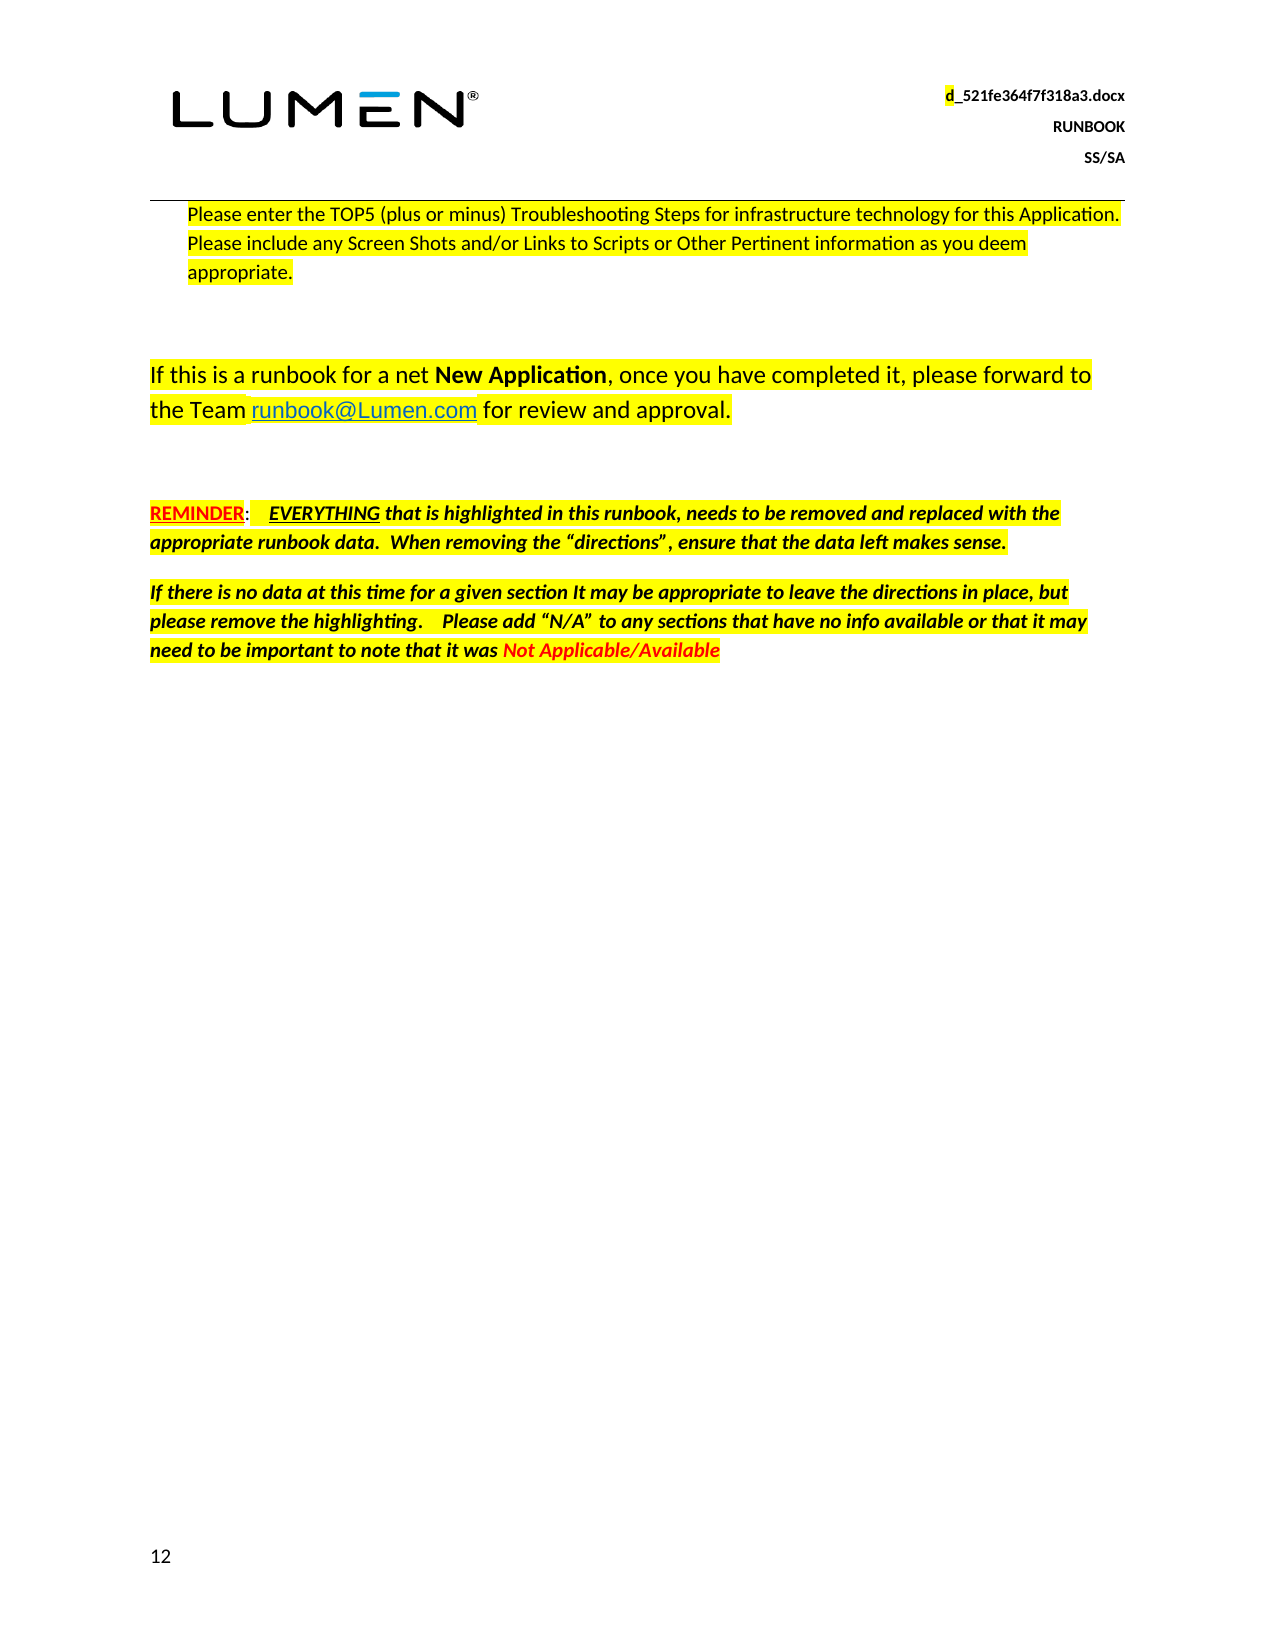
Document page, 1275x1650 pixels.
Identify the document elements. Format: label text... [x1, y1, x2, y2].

text If there is no data at this time for a given section It may be appropriate to leave the directions in place, but please remove the highlighting. Please add “N/A” to any sections that have no info available or that it may need to be important to note that it was Not Applicable/Available [150, 579, 1125, 663]
text If this is a runbook for a net New Application, once you have completed it, please forward to the Team runbook@Lumen.com for review and approval. [150, 359, 1125, 425]
text REMINDER: EVERYTHING that is highlighted in this runbook, needs to be removed and replaced with the appropriate runbook data. When removing the “directions”, ensure that the data left makes sense. [150, 500, 1125, 555]
text Please enter the TOP5 (plus or minus) Troubleshooting Steps for infrastructure technology for this Application. Please include any Screen Shots and/or Links to Scripts or Other Pertinent information as you deem appropriate. [187, 201, 1125, 285]
picture [146, 67, 505, 142]
